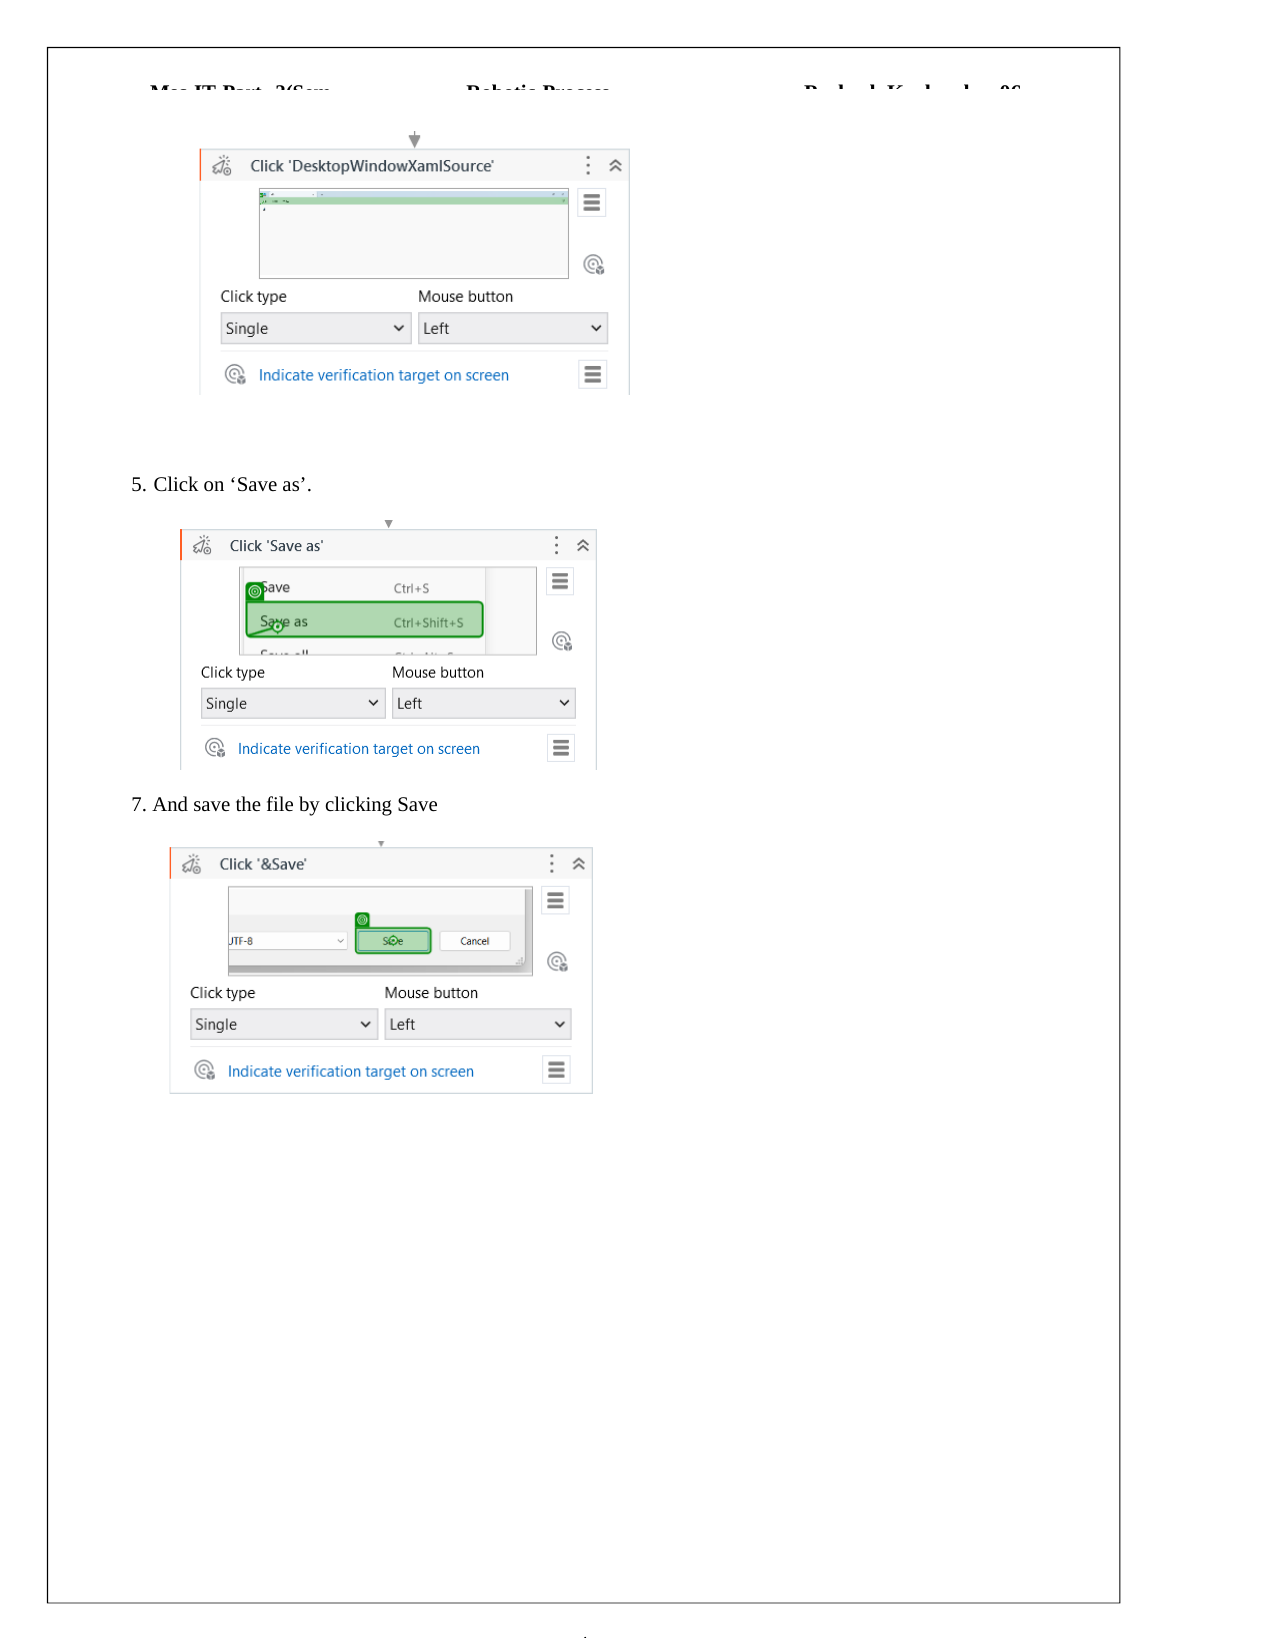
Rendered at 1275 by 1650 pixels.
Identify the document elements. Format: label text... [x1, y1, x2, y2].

picture [180, 520, 597, 770]
text 7. And save the file by clicking Save [131, 792, 1119, 816]
list Click on ‘Save as’. [131, 472, 1119, 496]
picture [169, 841, 593, 1094]
picture [199, 131, 630, 395]
